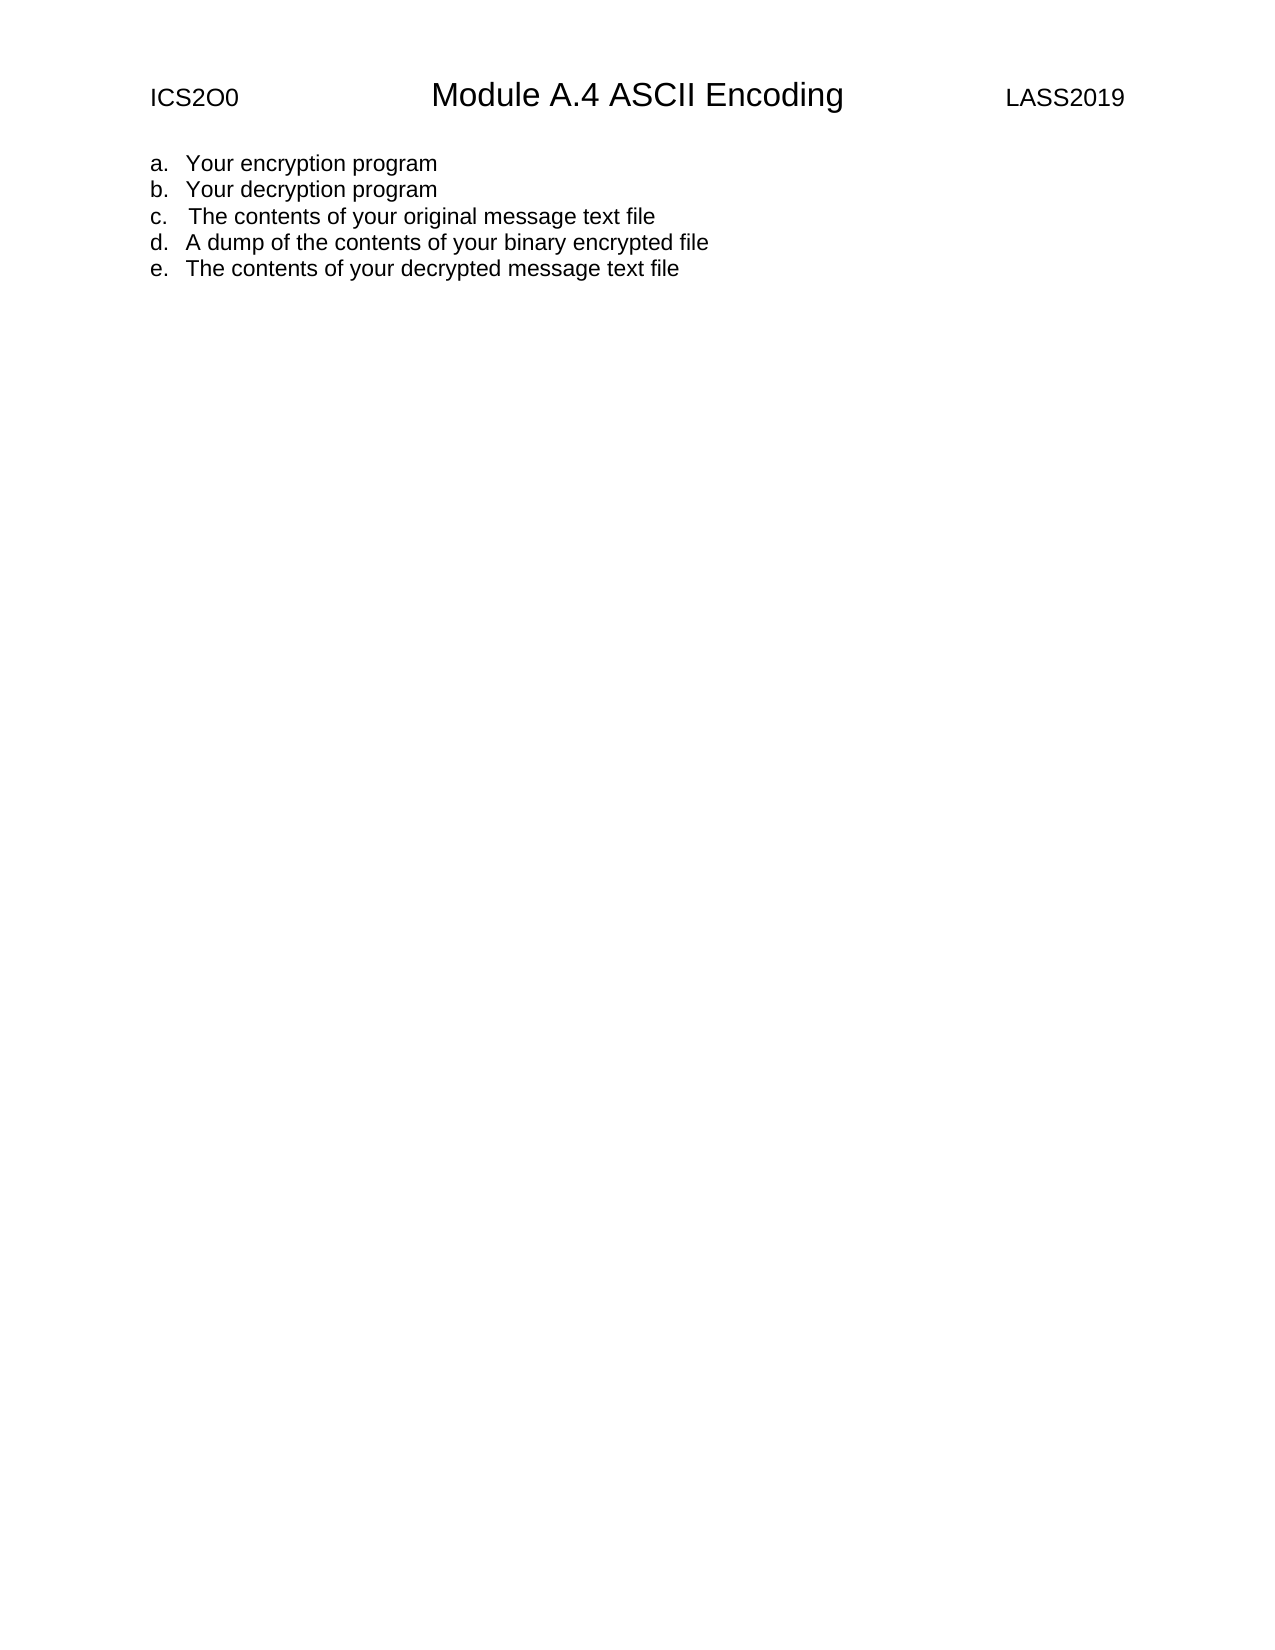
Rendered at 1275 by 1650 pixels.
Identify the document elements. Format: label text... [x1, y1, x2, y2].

text e. The contents of your decrypted message text file [150, 255, 1125, 282]
text b. Your decryption program [150, 176, 1125, 203]
text d. A dump of the contents of your binary encrypted file [150, 229, 1125, 255]
text a. Your encryption program [150, 150, 1125, 176]
text c. The contents of your original message text file [150, 203, 1125, 229]
